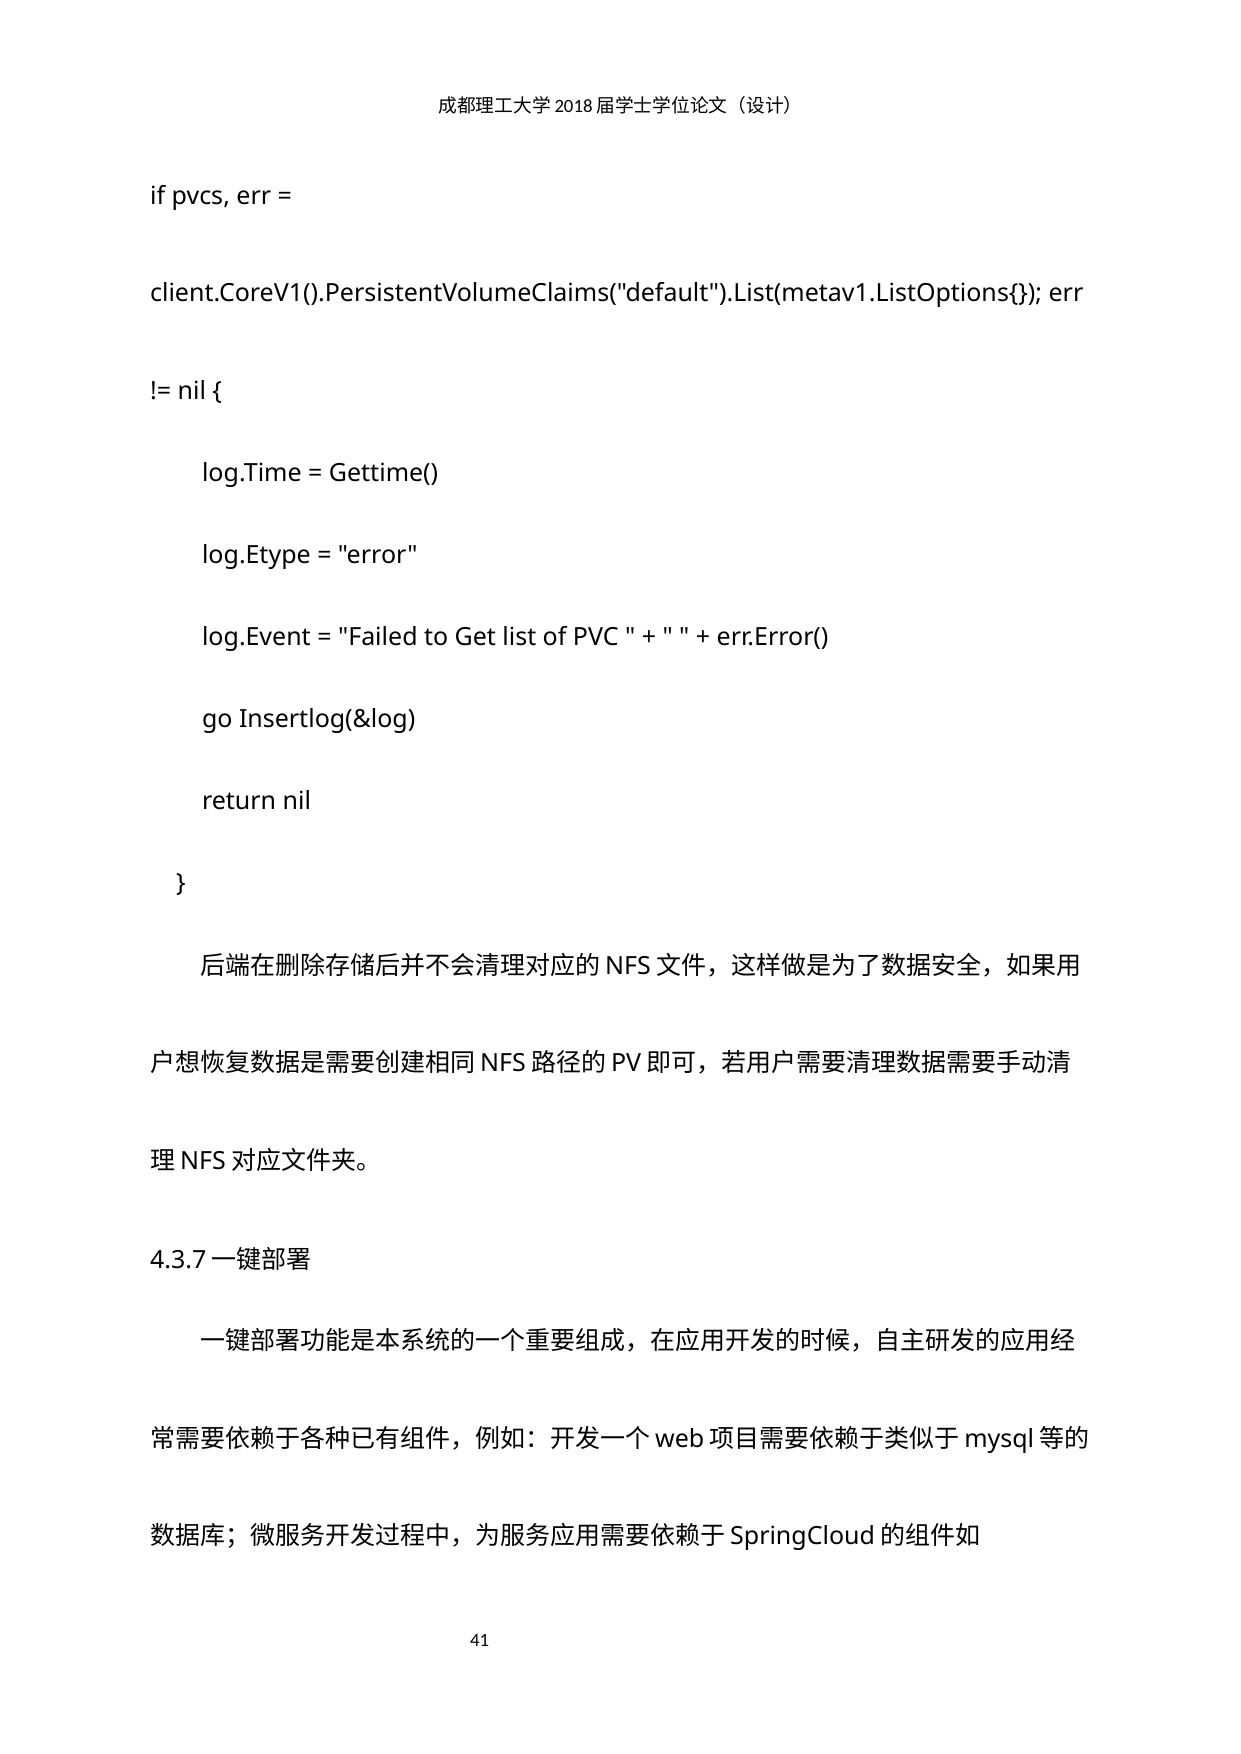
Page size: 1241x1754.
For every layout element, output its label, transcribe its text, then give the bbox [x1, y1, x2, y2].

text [150, 1306, 1090, 1566]
text return nil [150, 767, 1090, 832]
text go Insertlog(&log) [150, 685, 1090, 750]
text log.Event = "Failed to Get list of PVC " + " " + err.Error() [150, 603, 1090, 668]
subtitle 4.3.7一键部署 [150, 1225, 1090, 1290]
text log.Time = Gettime() [150, 439, 1090, 504]
text log.Etype = "error" [150, 521, 1090, 586]
text 后端在删除存储后并不会清理对应的NFS文件，这样做是为了数据安全，如果用户想恢复数据是需要创建相同NFS路径的PV即可，若用户需要清理数据需要手动清理NFS对应文件夹。 [150, 931, 1090, 1191]
text if pvcs, err = client.CoreV1().PersistentVolumeClaims("default").List(metav1.ListOptions{}); err != nil { [150, 162, 1090, 422]
text } [150, 849, 1090, 914]
